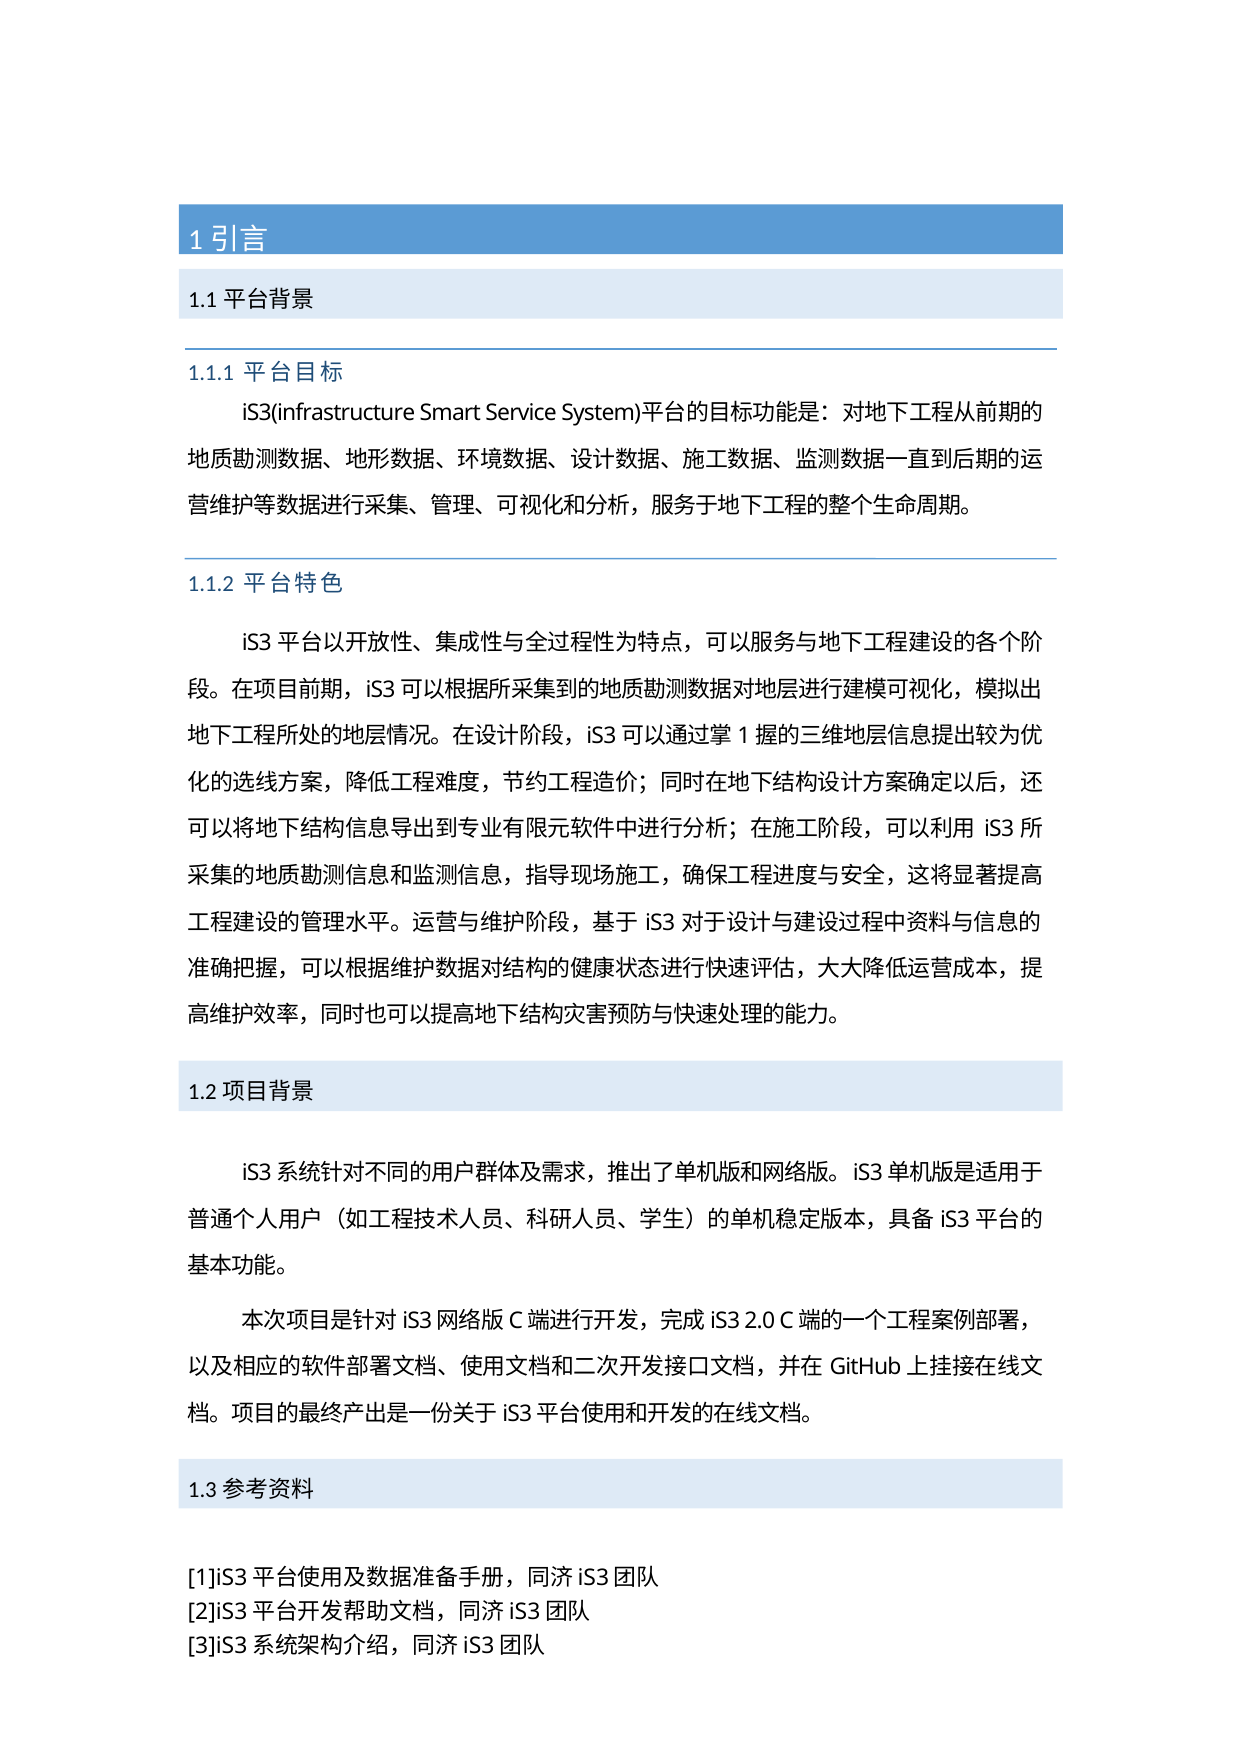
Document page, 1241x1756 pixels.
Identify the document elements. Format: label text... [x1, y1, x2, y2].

text [2]iS3平台开发帮助文档，同济iS3团队 [187, 1593, 1109, 1626]
text [3]iS3系统架构介绍，同济iS3团队 [187, 1627, 1109, 1660]
text 本次项目是针对iS3网络版C端进行开发，完成iS3 2.0 C端的一个工程案例部署，以及相应的软件部署文档、使用文档和二次开发接口文档，并在GitHub上挂接在线文档。项目的最终产出是一份关于iS3平台使用和开发的在线文档。 [187, 1301, 1043, 1428]
list 平台特色 [187, 564, 1109, 598]
text [1]iS3平台使用及数据准备手册，同济iS3团队 [187, 1559, 1109, 1592]
text iS3 平台以开放性、集成性与全过程性为特点，可以服务与地下工程建设的各个阶段。在项目前期，iS3 可以根据所采集到的地质勘测数据对地层进行建模可视化，模拟出地下工程所处的地层情况。在设计阶段，iS3 可以通过掌1握的三维地层信息提出较为优化的选线方案，降低工程难度，节约工程造价；同时在地下结构设计方案确定以后，还可以将地下结构信息导出到专业有限元软件中进行分析；在施工阶段，可以利用 iS3 所采集的地质勘测信息和监测信息，指导现场施工，确保工程进度与安全，这将显著提高工程建设的管理水平。运营与维护阶段，基于 iS3 对于设计与建设过程中资料与信息的准确把握，可以根据维护数据对结构的健康状态进行快速评估，大大降低运营成本，提高维护效率，同时也可以提高地下结构灾害预防与快速处理的能力。 [187, 624, 1043, 1029]
text iS3(infrastructure Smart Service System)平台的目标功能是：对地下工程从前期的地质勘测数据、地形数据、环境数据、设计数据、施工数据、监测数据一直到后期的运营维护等数据进行采集、管理、可视化和分析，服务于地下工程的整个生命周期。 [187, 394, 1043, 521]
list 平台目标 [187, 353, 1109, 387]
text iS3系统针对不同的用户群体及需求，推出了单机版和网络版。iS3单机版是适用于普通个人用户（如工程技术人员、科研人员、学生）的单机稳定版本，具备iS3平台的基本功能。 [187, 1154, 1043, 1281]
